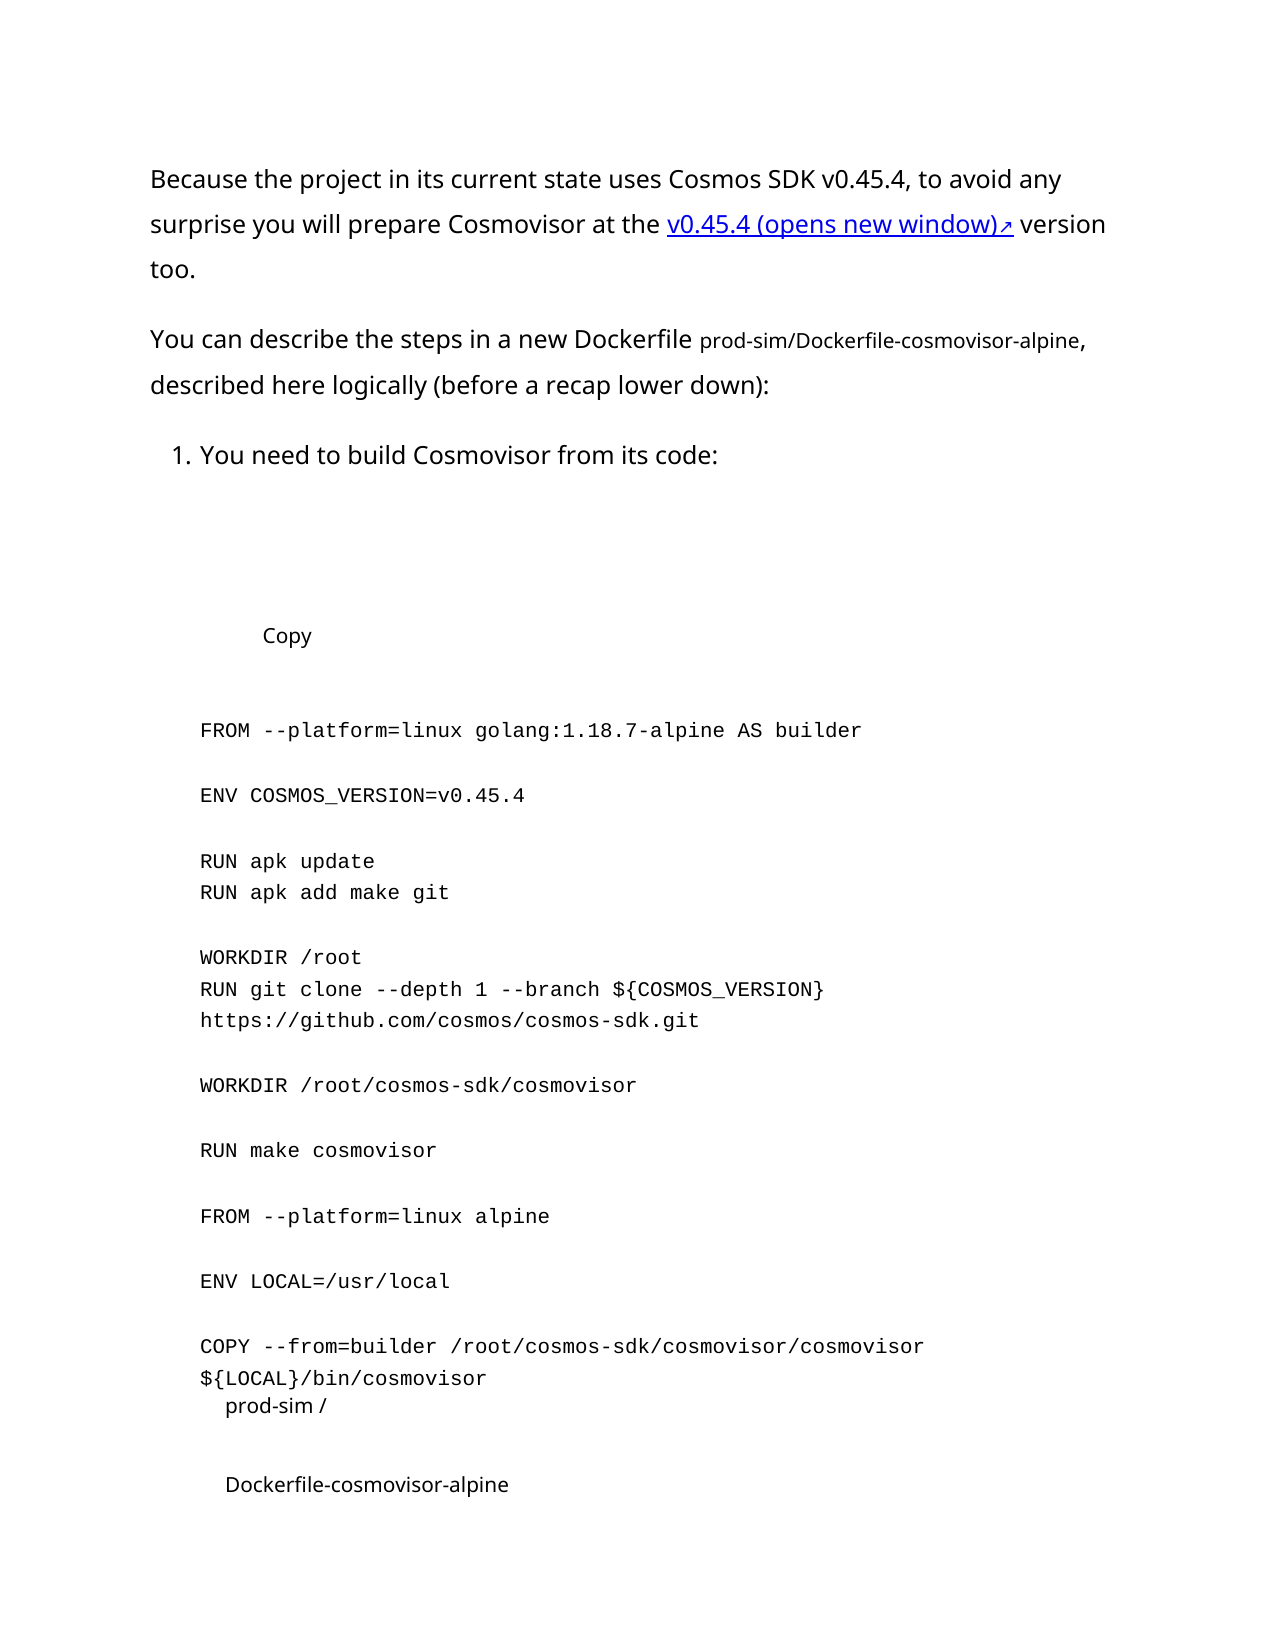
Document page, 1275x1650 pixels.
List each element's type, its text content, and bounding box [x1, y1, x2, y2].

text WORKDIR /root/cosmos-sdk/cosmovisor [200, 1067, 1125, 1099]
text Because the project in its current state uses Cosmos SDK v0.45.4, to avoid any surprise you will prepare Cosmovisor at the v0.45.4 (opens new window)↗ version too. [150, 150, 1125, 286]
text prod-sim / [225, 1391, 1100, 1420]
text FROM --platform=linux golang:1.18.7-alpine AS builder [200, 712, 1125, 744]
text FROM --platform=linux alpine [200, 1198, 1125, 1229]
text You can describe the steps in a new Dockerfile prod-sim/Dockerfile-cosmovisor-alpine, described here logically (before a recap lower down): [150, 311, 1125, 402]
text RUN make cosmovisor [200, 1133, 1125, 1164]
text Dockerfile-cosmovisor-alpine [225, 1470, 1100, 1498]
text RUN git clone --depth 1 --branch ${COSMOS_VERSION} https://github.com/cosmos/cosmos-sdk.git [200, 971, 1125, 1033]
text Copy [244, 592, 1094, 662]
text RUN apk add make git [200, 874, 1125, 906]
text RUN apk update [200, 843, 1125, 874]
text ENV LOCAL=/usr/local [200, 1263, 1125, 1295]
text COPY --from=builder /root/cosmos-sdk/cosmovisor/cosmovisor ${LOCAL}/bin/cosmovisor [200, 1329, 1125, 1391]
text WORKDIR /root [200, 940, 1125, 971]
text ENV COSMOS_VERSION=v0.45.4 [200, 778, 1125, 809]
list You need to build Cosmovisor from its code: [171, 427, 1125, 472]
